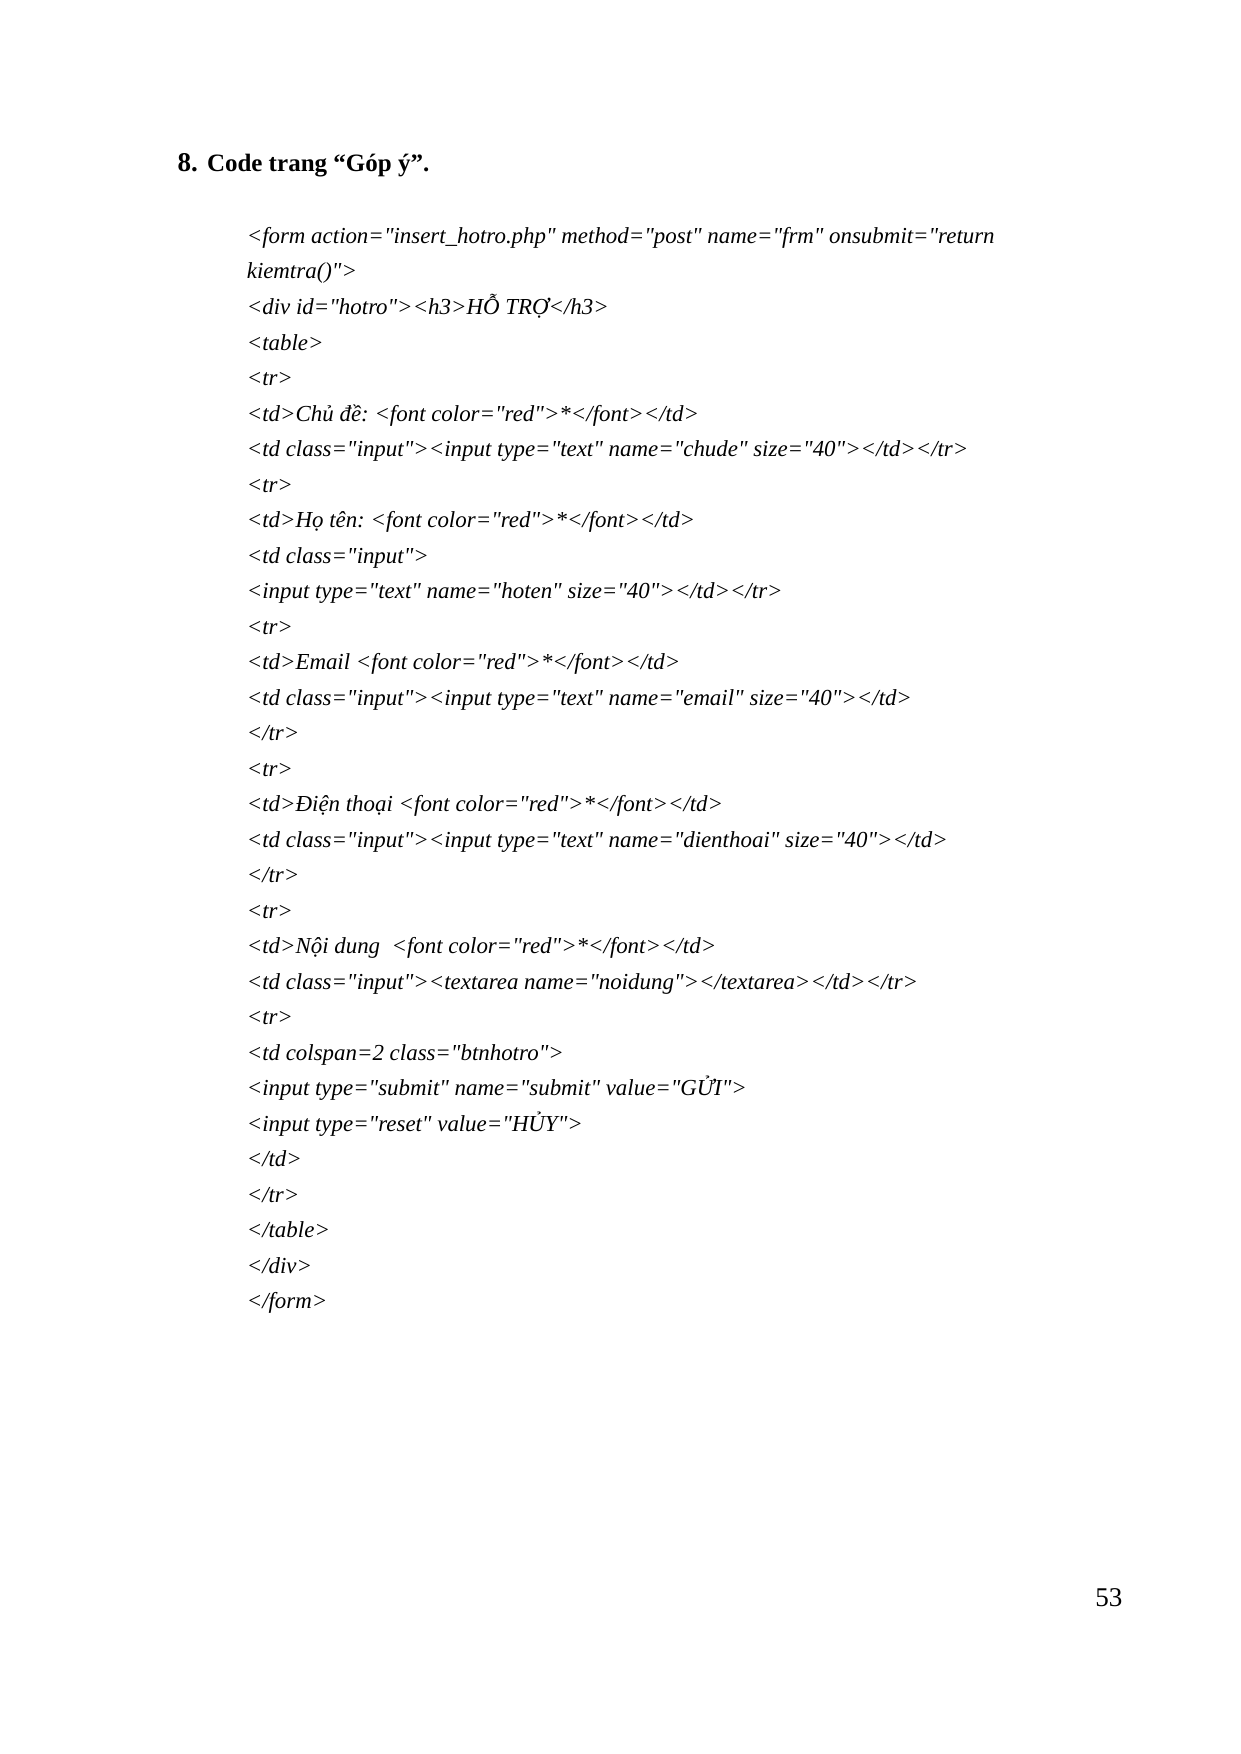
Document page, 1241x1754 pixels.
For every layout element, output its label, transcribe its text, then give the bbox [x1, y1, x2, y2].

list Code trang “Góp ý”. [177, 146, 1122, 177]
